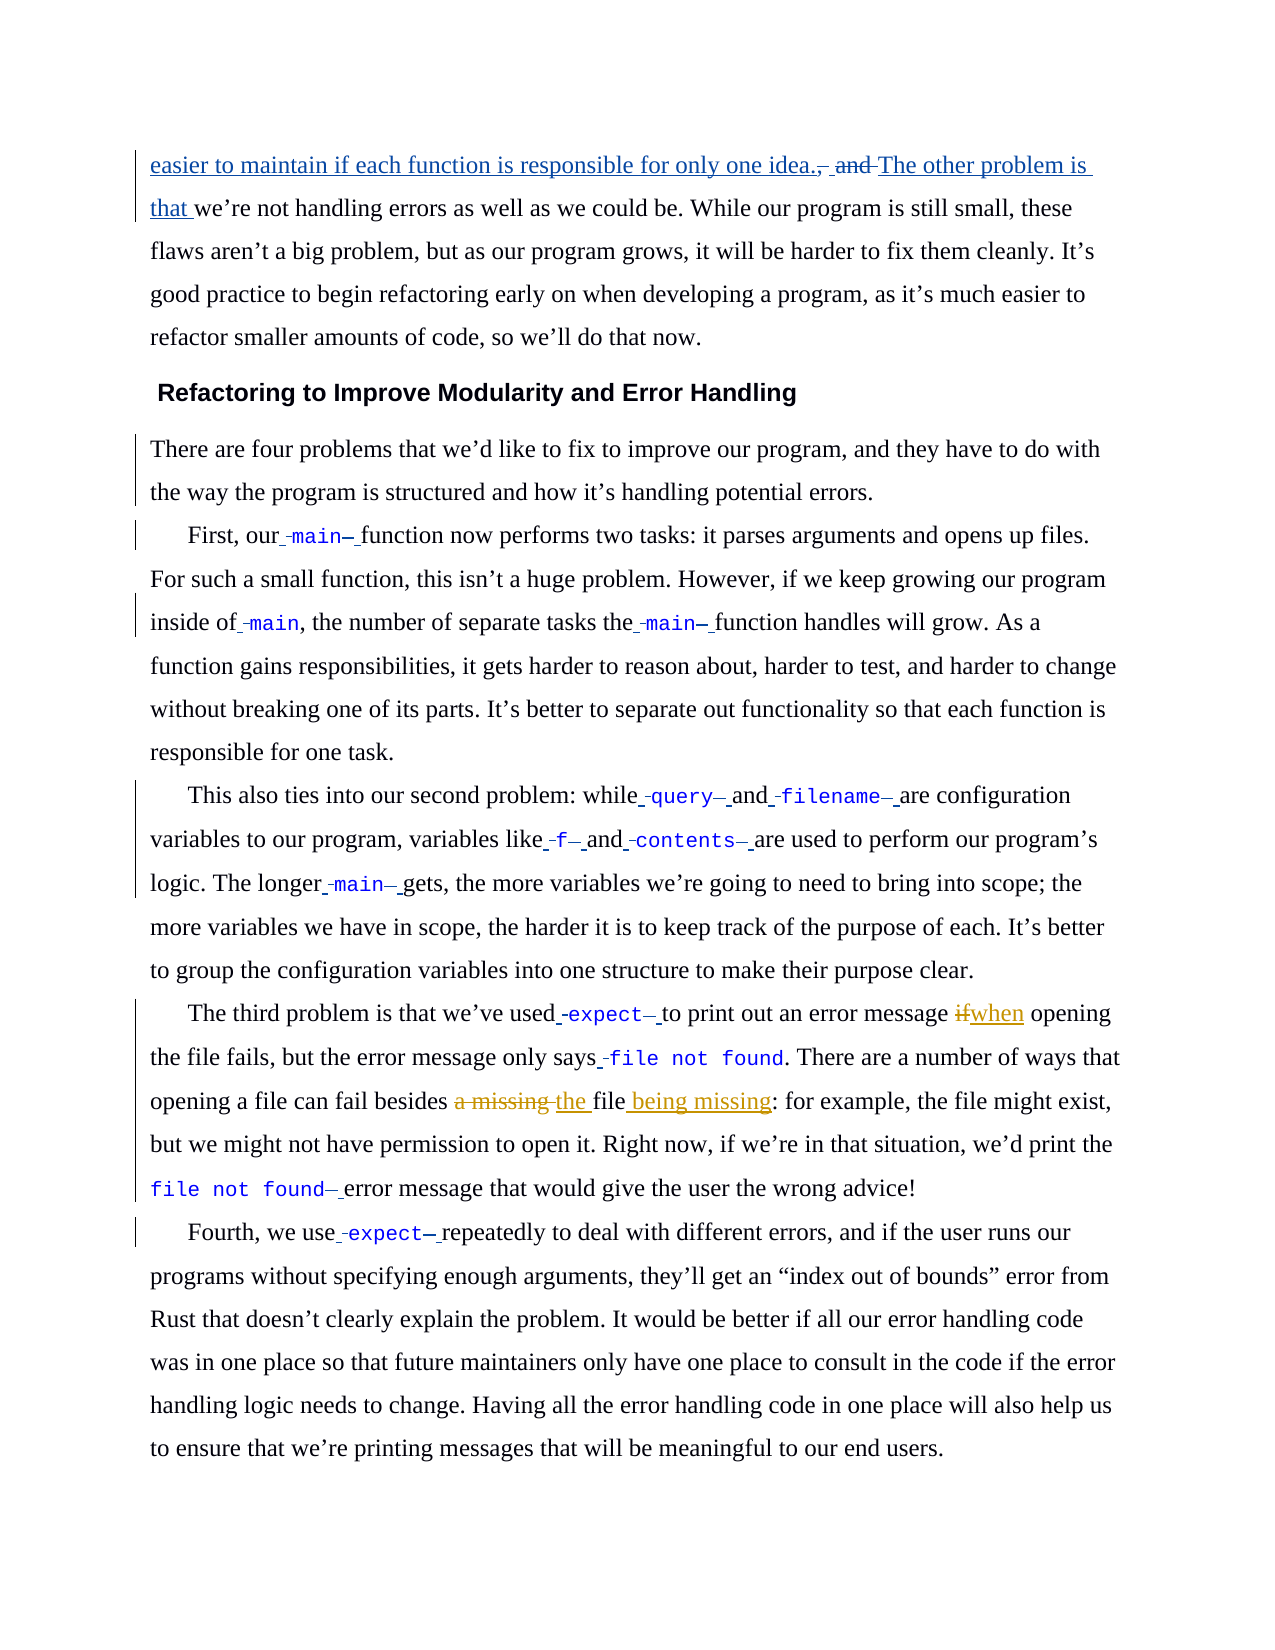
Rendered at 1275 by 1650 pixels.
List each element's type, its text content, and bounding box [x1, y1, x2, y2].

text Refactoring to Improve Modularity and Error Handling [150, 378, 1125, 407]
text Fourth, we useexpectrepeatedly to deal with different errors, and if the user runs our programs without specifying enough arguments, they’ll get an “index out of bounds” error from Rust that doesn’t clearly explain the problem. It would be better if all our error handling code was in one place so that future maintainers only have one place to consult in the code if the error handling logic needs to change. Having all the error handling code in one place will also help us to ensure that we’re printing messages that will be meaningful to our end users. [150, 1217, 1125, 1462]
text First, ourmainfunction now performs two tasks: it parses arguments and opens up files. For such a small function, this isn’t a huge problem. However, if we keep growing our program inside ofmain, the number of separate tasks themainfunction handles will grow. As a function gains responsibilities, it gets harder to reason about, harder to test, and harder to change without breaking one of its parts. It’s better to separate out functionality so that each function is responsible for one task. [150, 520, 1125, 766]
text This also ties into our second problem: whilequeryandfilenameare configuration variables to our program, variables likefandcontentsare used to perform our program’s logic. The longermaingets, the more variables we’re going to need to bring into scope; the more variables we have in scope, the harder it is to keep track of the purpose of each. It’s better to group the configuration variables into one structure to make their purpose clear. [150, 780, 1125, 984]
text The third problem is that we’ve usedexpectto print out an error message opening the file fails, but the error message only saysfile not found. There are a number of ways that opening a file can fail besides file: for example, the file might exist, but we might not have permission to open it. Right now, if we’re in that situation, we’d print thefile not founderror message that would give the user the wrong advice! [150, 998, 1125, 1202]
